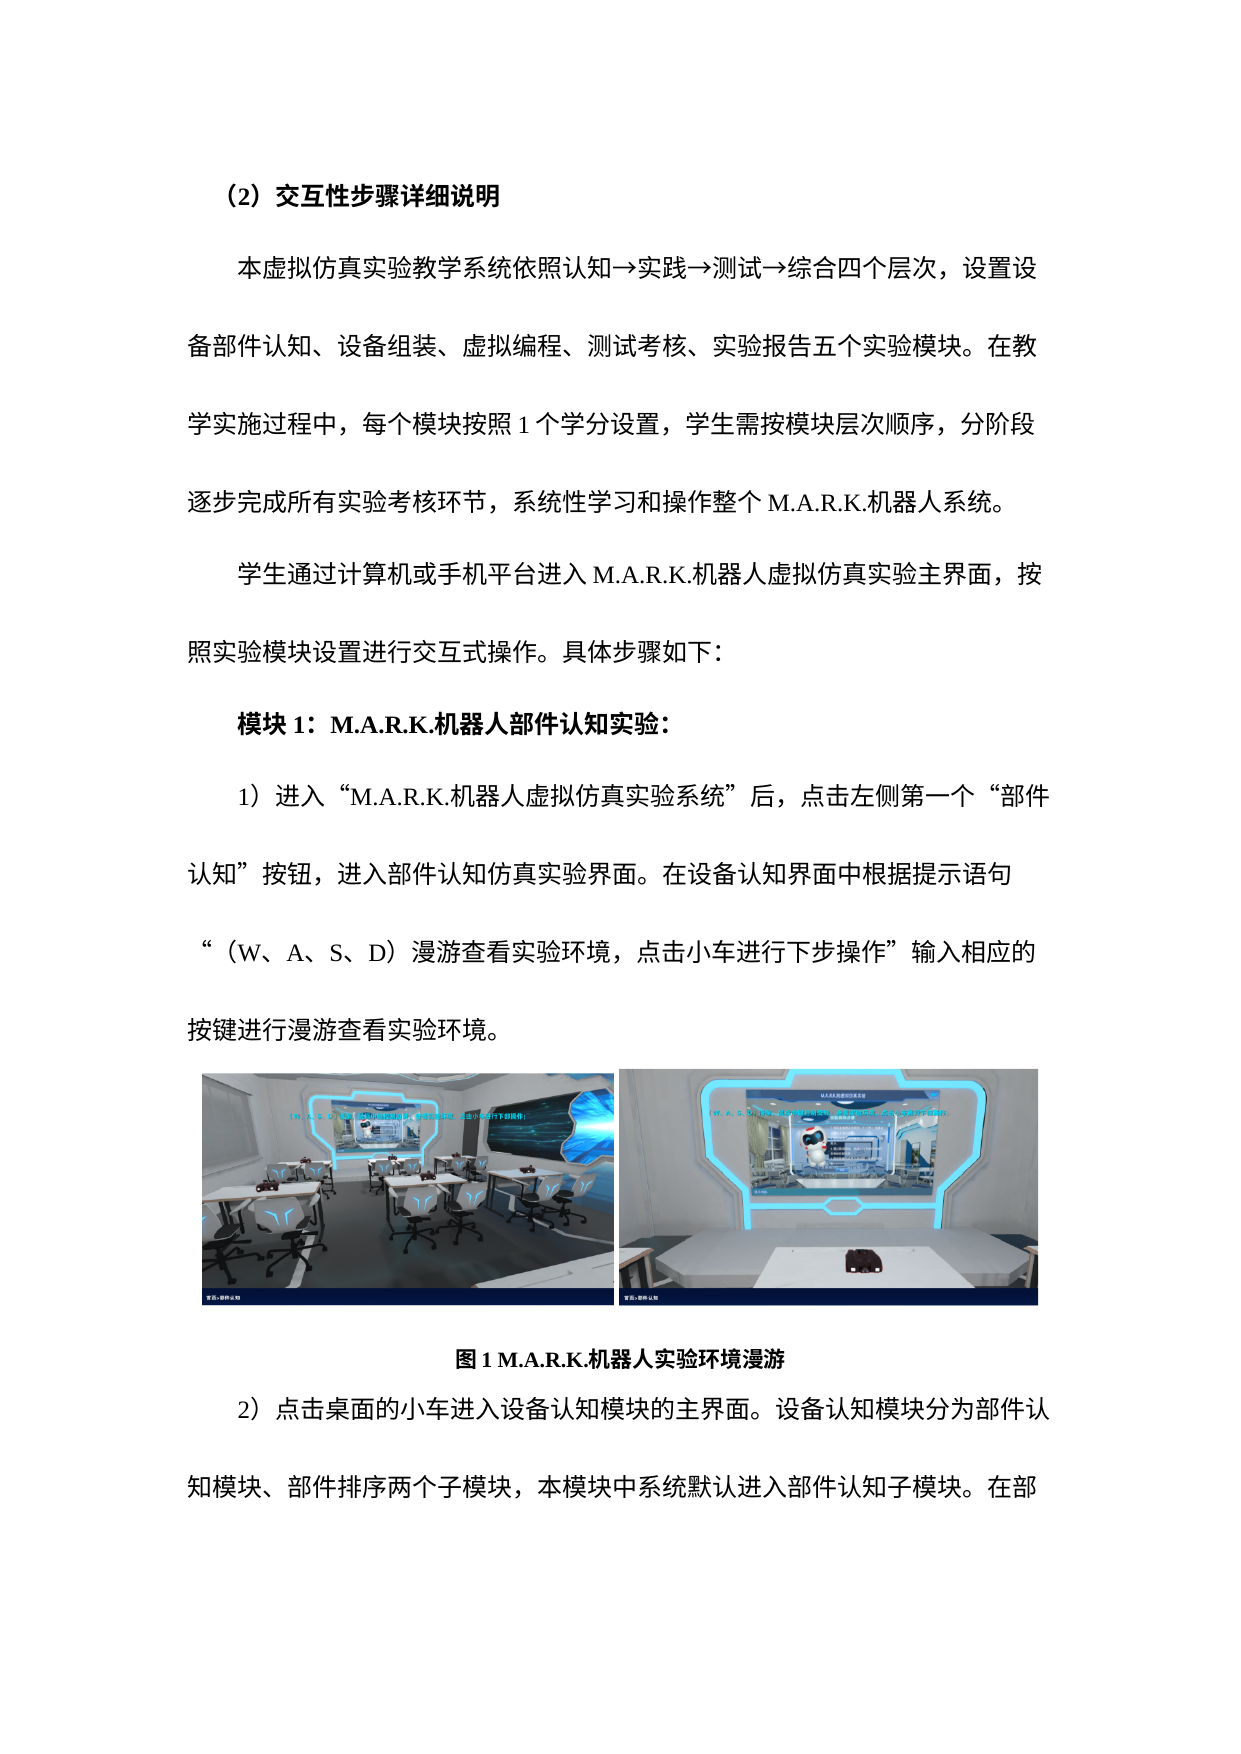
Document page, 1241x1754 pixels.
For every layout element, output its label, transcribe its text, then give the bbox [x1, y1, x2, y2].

picture [619, 1068, 1039, 1306]
text 模块1：M.A.R.K.机器人部件认知实验： [187, 690, 1053, 755]
text 图1 M.A.R.K.机器人实验环境漫游 [187, 1334, 1053, 1375]
text 学生通过计算机或手机平台进入M.A.R.K.机器人虚拟仿真实验主界面，按照实验模块设置进行交互式操作。具体步骤如下： [187, 540, 1053, 683]
picture [202, 1072, 614, 1306]
list 进入“M.A.R.K.机器人虚拟仿真实验系统”后，点击左侧第一个“部件认知”按钮，进入部件认知仿真实验界面。在设备认知界面中根据提示语句“（W、A、S、D）漫游查看实验环境，点击小车进行下步操作”输入相应的按键进行漫游查看实验环境。 [187, 762, 1053, 1061]
text （2）交互性步骤详细说明 [187, 162, 1053, 227]
text 本虚拟仿真实验教学系统依照认知→实践→测试→综合四个层次，设置设备部件认知、设备组装、虚拟编程、测试考核、实验报告五个实验模块。在教学实施过程中，每个模块按照1个学分设置，学生需按模块层次顺序，分阶段逐步完成所有实验考核环节，系统性学习和操作整个M.A.R.K.机器人系统。 [187, 234, 1053, 533]
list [187, 1375, 1053, 1518]
